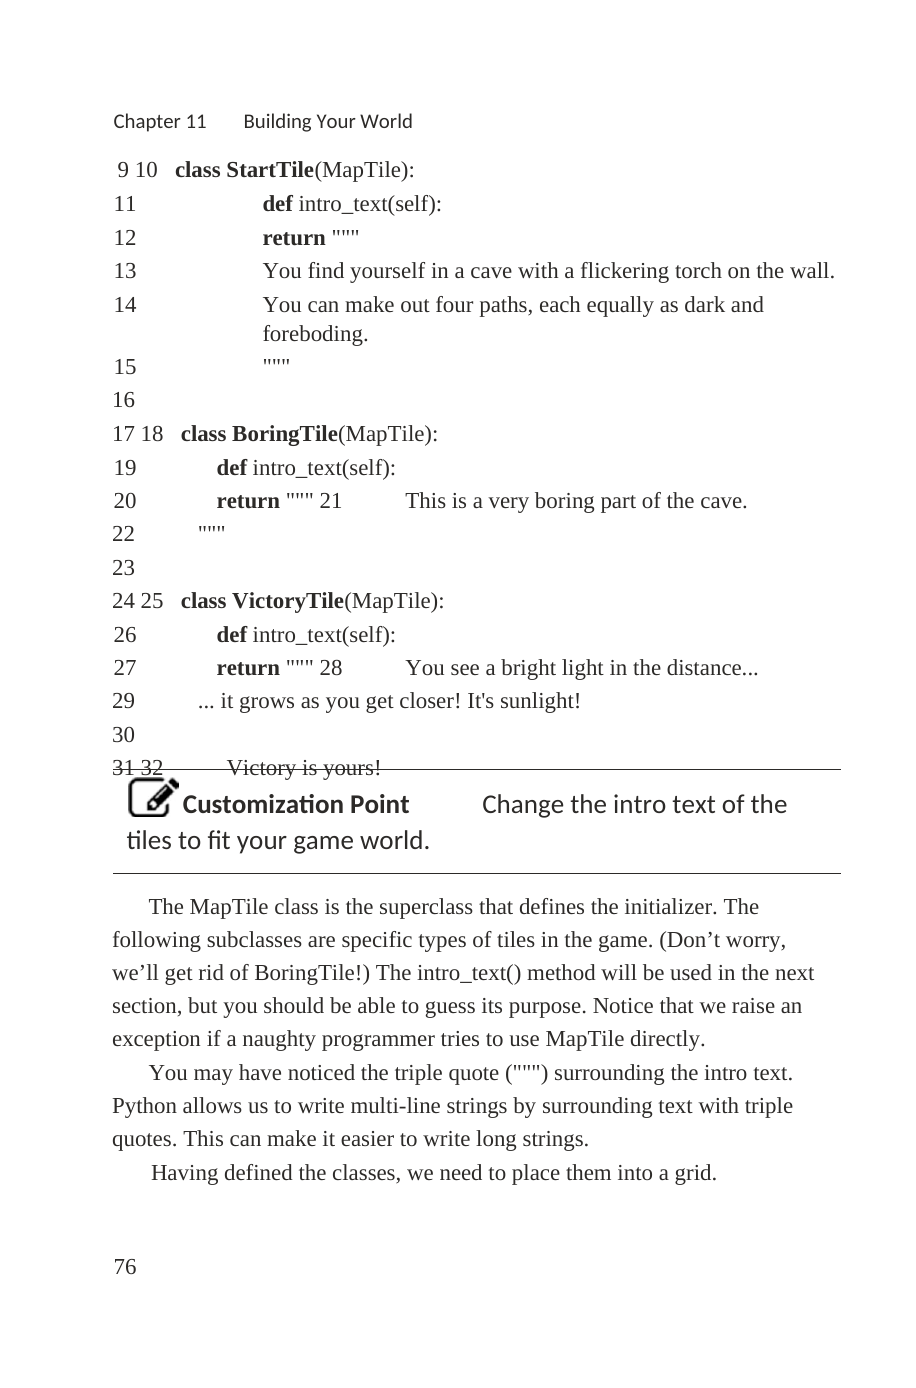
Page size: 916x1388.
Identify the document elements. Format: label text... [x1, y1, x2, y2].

text 17 18 class BoringTile(MapTile): [112, 420, 474, 446]
text 22 """ [112, 520, 840, 547]
list return """ 21 This is a very boring part of the cave. [113, 487, 777, 513]
text 29 ... it grows as you get closer! It's sunlight! [112, 687, 840, 714]
text 31 32 Victory is yours! [112, 754, 462, 780]
picture [128, 780, 179, 787]
text The MapTile class is the superclass that defines the initializer. The following subclasses are specific types of tiles in the game. (Don’t worry, we’ll get rid of BoringTile!) The intro_text() method will be used in the next section, but you should be able to guess its purpose. Notice that we raise an exception if a naughty programmer tries to use MapTile directly. [112, 893, 837, 1052]
list return """ [113, 223, 840, 250]
text Customization Point Change the intro text of the tiles to fit your game world. [126, 787, 830, 856]
text You may have noticed the triple quote (""") surrounding the intro text. Python allows us to write multi-line strings by surrounding text with triple quotes. This can make it easier to write long strings. [112, 1059, 837, 1151]
text Having defined the classes, we need to place them into a grid. [151, 1158, 837, 1185]
list def intro_text(self): [113, 621, 789, 647]
list return """ 28 You see a bright light in the distance... [113, 654, 789, 680]
text 24 25 class VictoryTile(MapTile): [112, 587, 485, 613]
text 23 [112, 553, 840, 580]
list def intro_text(self): [113, 453, 777, 480]
text 16 [112, 386, 840, 413]
list You can make out four paths, each equally as dark and foreboding. [113, 291, 840, 346]
text 9 10 class StartTile(MapTile): [112, 156, 464, 183]
list You find yourself in a cave with a flickering torch on the wall. [113, 257, 840, 284]
text 30 [112, 721, 840, 747]
list def intro_text(self): [113, 190, 840, 217]
list """ [113, 353, 840, 379]
